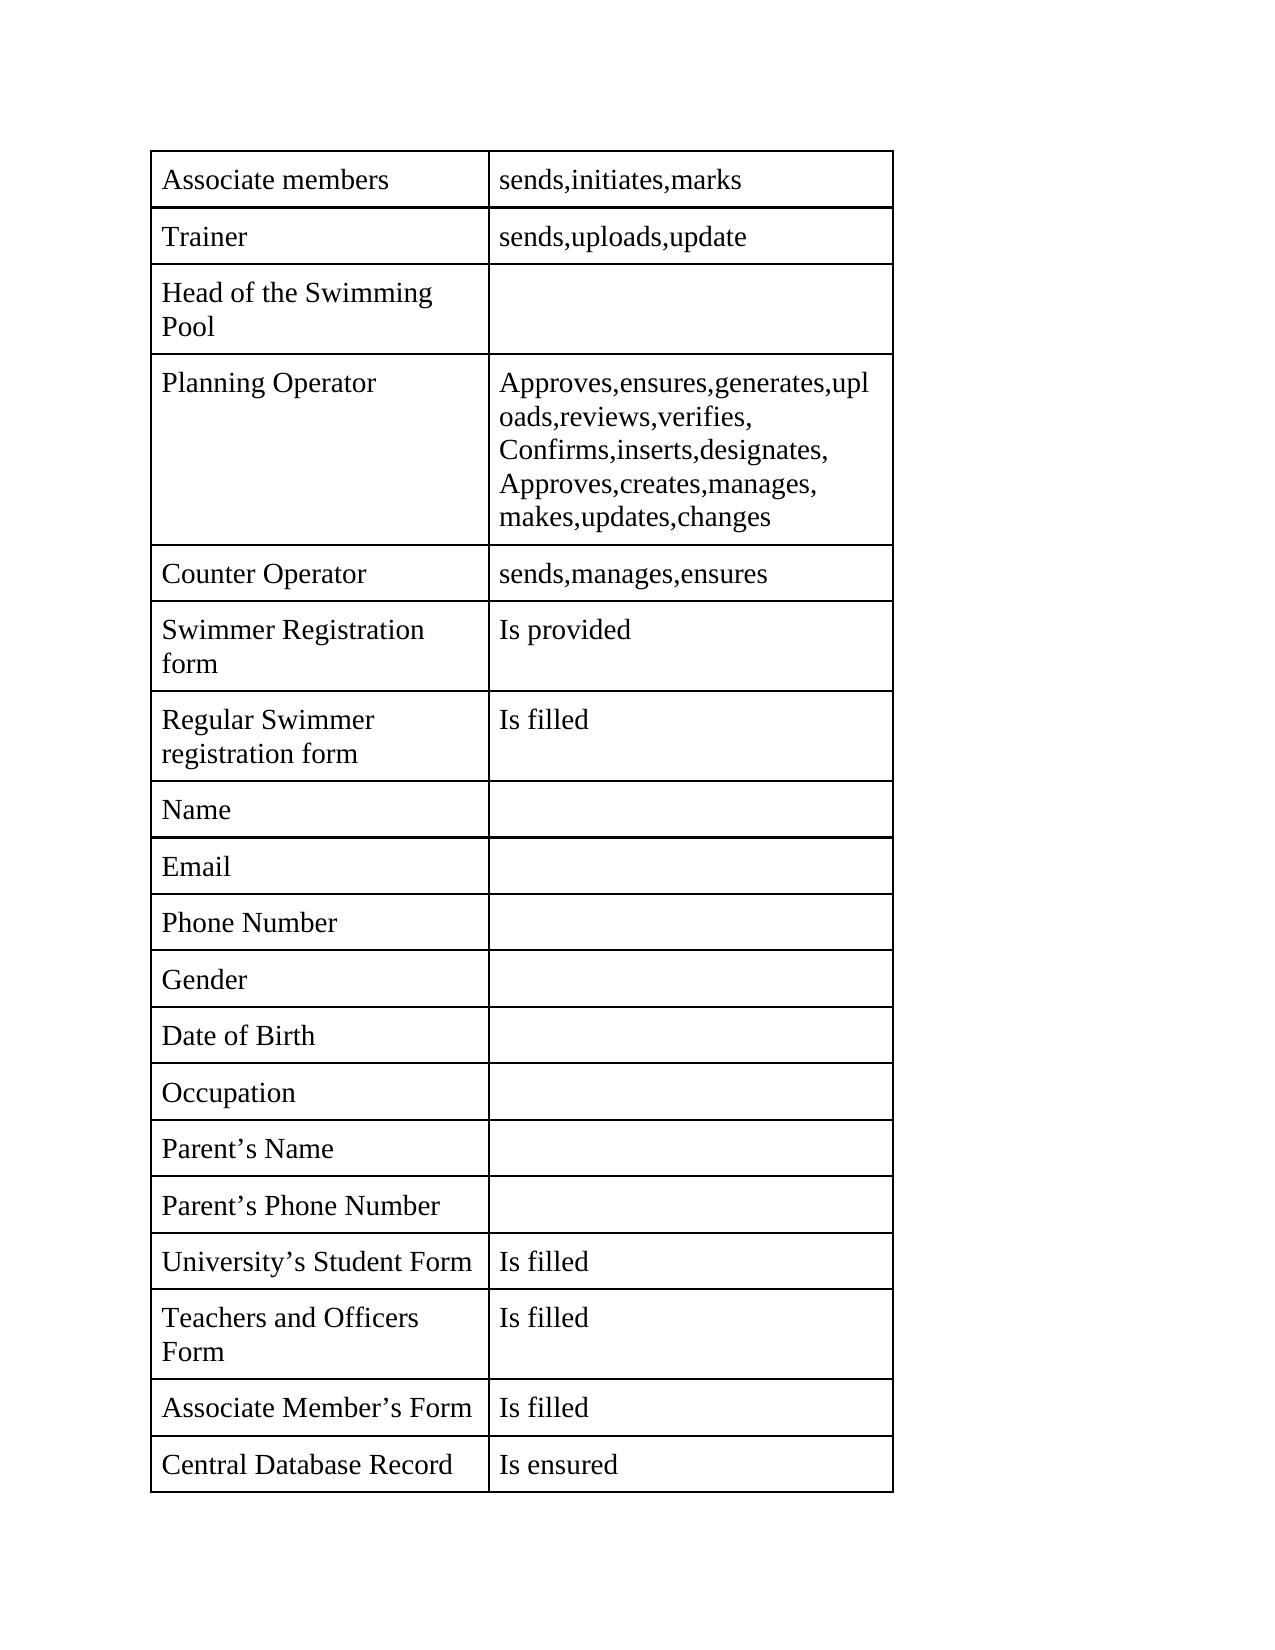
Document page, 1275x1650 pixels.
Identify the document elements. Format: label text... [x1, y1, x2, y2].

table_cell Is filled [490, 1380, 892, 1434]
table_cell Counter Operator [152, 546, 488, 600]
table_cell [490, 782, 892, 836]
table_cell Name [152, 782, 488, 836]
table_cell Regular Swimmer registration form [152, 692, 488, 780]
table_cell Phone Number [152, 895, 488, 949]
table_cell Planning Operator [152, 355, 488, 543]
table_cell [490, 1064, 892, 1119]
table_cell Head of the Swimming Pool [152, 265, 488, 353]
table_cell Is filled [490, 692, 892, 780]
table_cell [490, 1177, 892, 1232]
table_cell [490, 839, 892, 893]
table_cell Is ensured [490, 1437, 892, 1491]
table_cell sends,manages,ensures [490, 546, 892, 600]
table_cell Associate members [152, 152, 488, 206]
table_cell Approves,ensures,generates,uploads,reviews,verifies, Confirms,inserts,designates, Approves,creates,manages, makes,updates,changes [490, 355, 892, 543]
table_cell [490, 951, 892, 1006]
table_cell [490, 895, 892, 949]
table_cell Is provided [490, 602, 892, 690]
table_cell [490, 265, 892, 353]
table_cell Email [152, 839, 488, 893]
table_cell sends,initiates,marks [490, 152, 892, 206]
table_cell University’s Student Form [152, 1234, 488, 1288]
table_cell Associate Member’s Form [152, 1380, 488, 1434]
table_cell Is filled [490, 1290, 892, 1378]
table_cell sends,uploads,update [490, 209, 892, 263]
table_cell Is filled [490, 1234, 892, 1288]
table_cell Swimmer Registration form [152, 602, 488, 690]
table_cell [490, 1008, 892, 1062]
table_cell Central Database Record [152, 1437, 488, 1491]
table_cell Occupation [152, 1064, 488, 1119]
table_cell Gender [152, 951, 488, 1006]
table_cell Teachers and Officers Form [152, 1290, 488, 1378]
table_cell Trainer [152, 209, 488, 263]
table_cell [490, 1121, 892, 1175]
table_cell Parent’s Phone Number [152, 1177, 488, 1232]
table_cell Date of Birth [152, 1008, 488, 1062]
table_cell Parent’s Name [152, 1121, 488, 1175]
